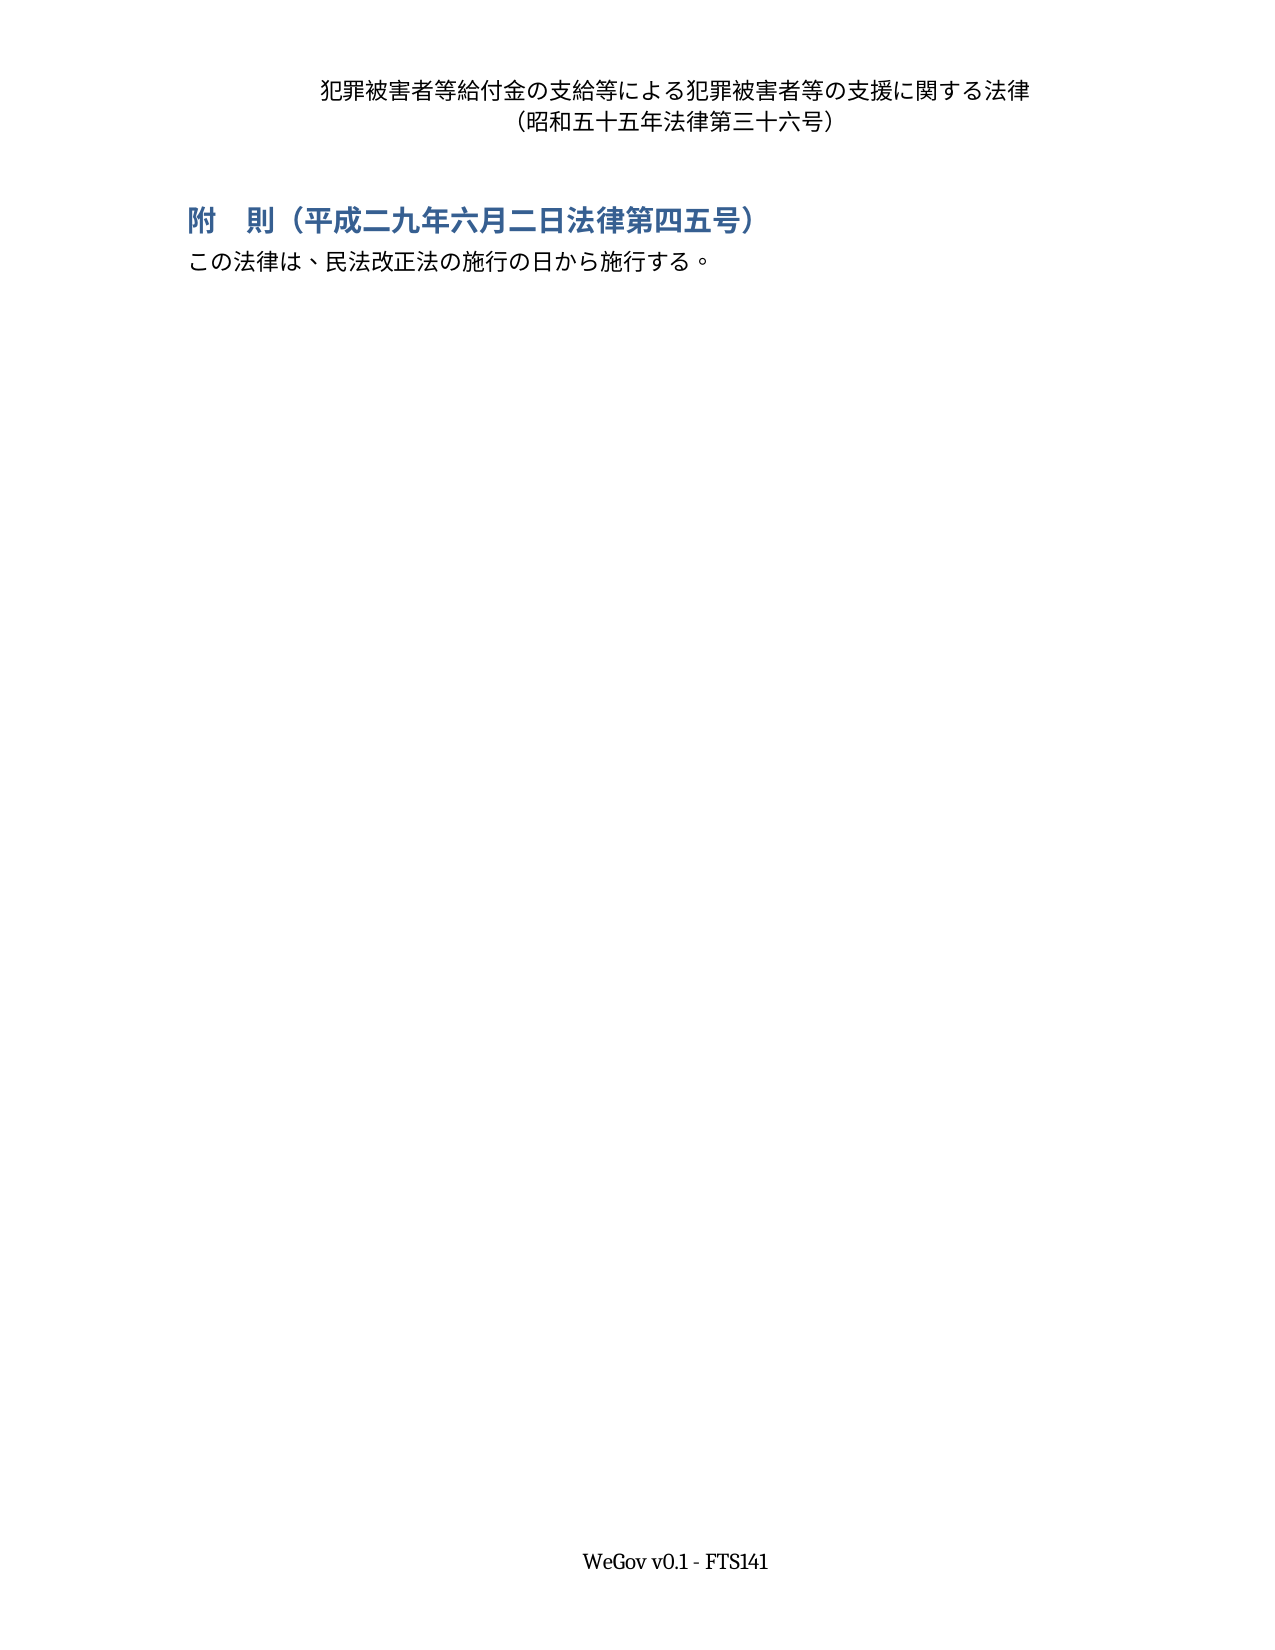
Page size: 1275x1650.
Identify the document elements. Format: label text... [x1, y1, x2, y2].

text この法律は、民法改正法の施行の日から施行する。 [187, 246, 1087, 277]
subtitle 附 則（平成二九年六月二日法律第四五号） [187, 200, 1087, 240]
